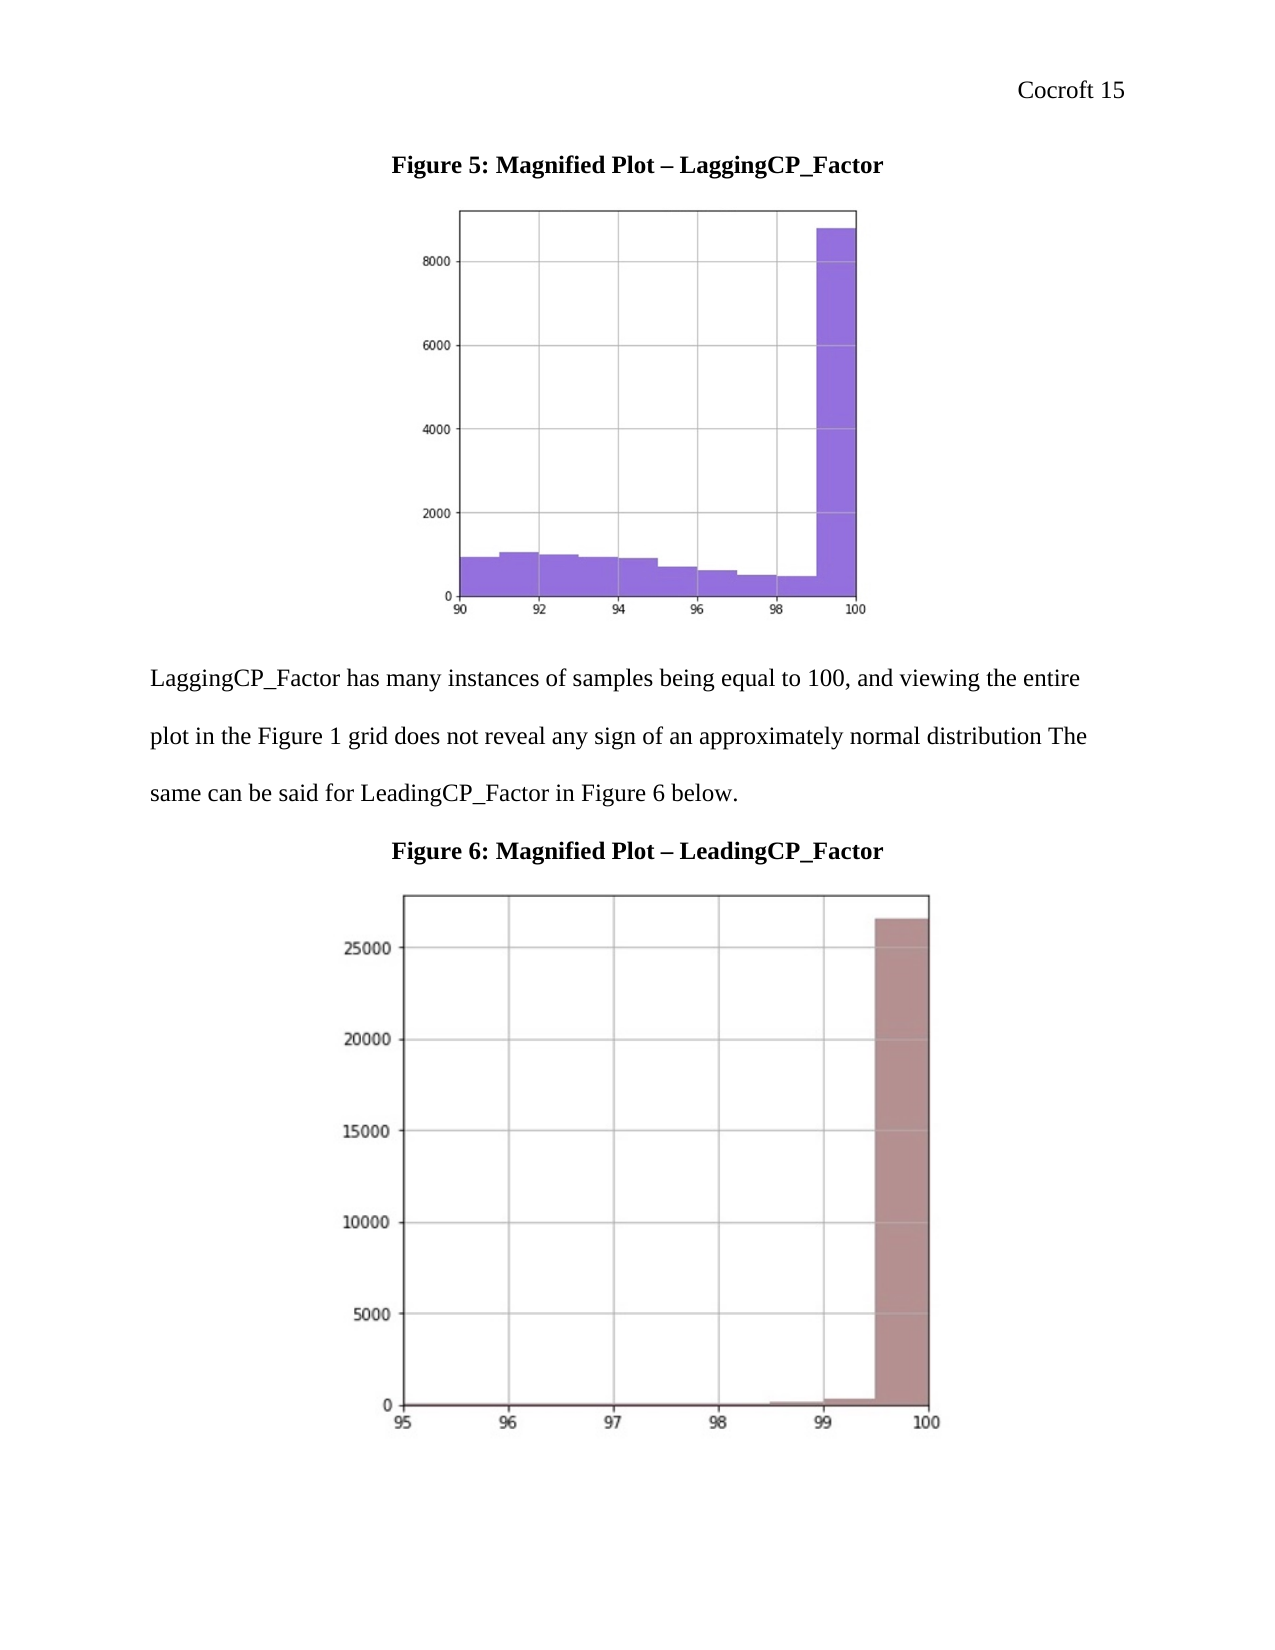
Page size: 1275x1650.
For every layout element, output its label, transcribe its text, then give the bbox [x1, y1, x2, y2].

picture [383, 207, 892, 633]
text Figure 6: Magnified Plot – LeadingCP_Factor [150, 836, 1125, 864]
text LaggingCP_Factor has many instances of samples being equal to 100, and viewing the entire plot in the Figure 1 grid does not reveal any sign of an approximately normal distribution The same can be said for LeadingCP_Factor in Figure 6 below. [150, 663, 1125, 807]
text Figure 5: Magnified Plot – LaggingCP_Factor [150, 150, 1125, 179]
picture [323, 893, 952, 1446]
